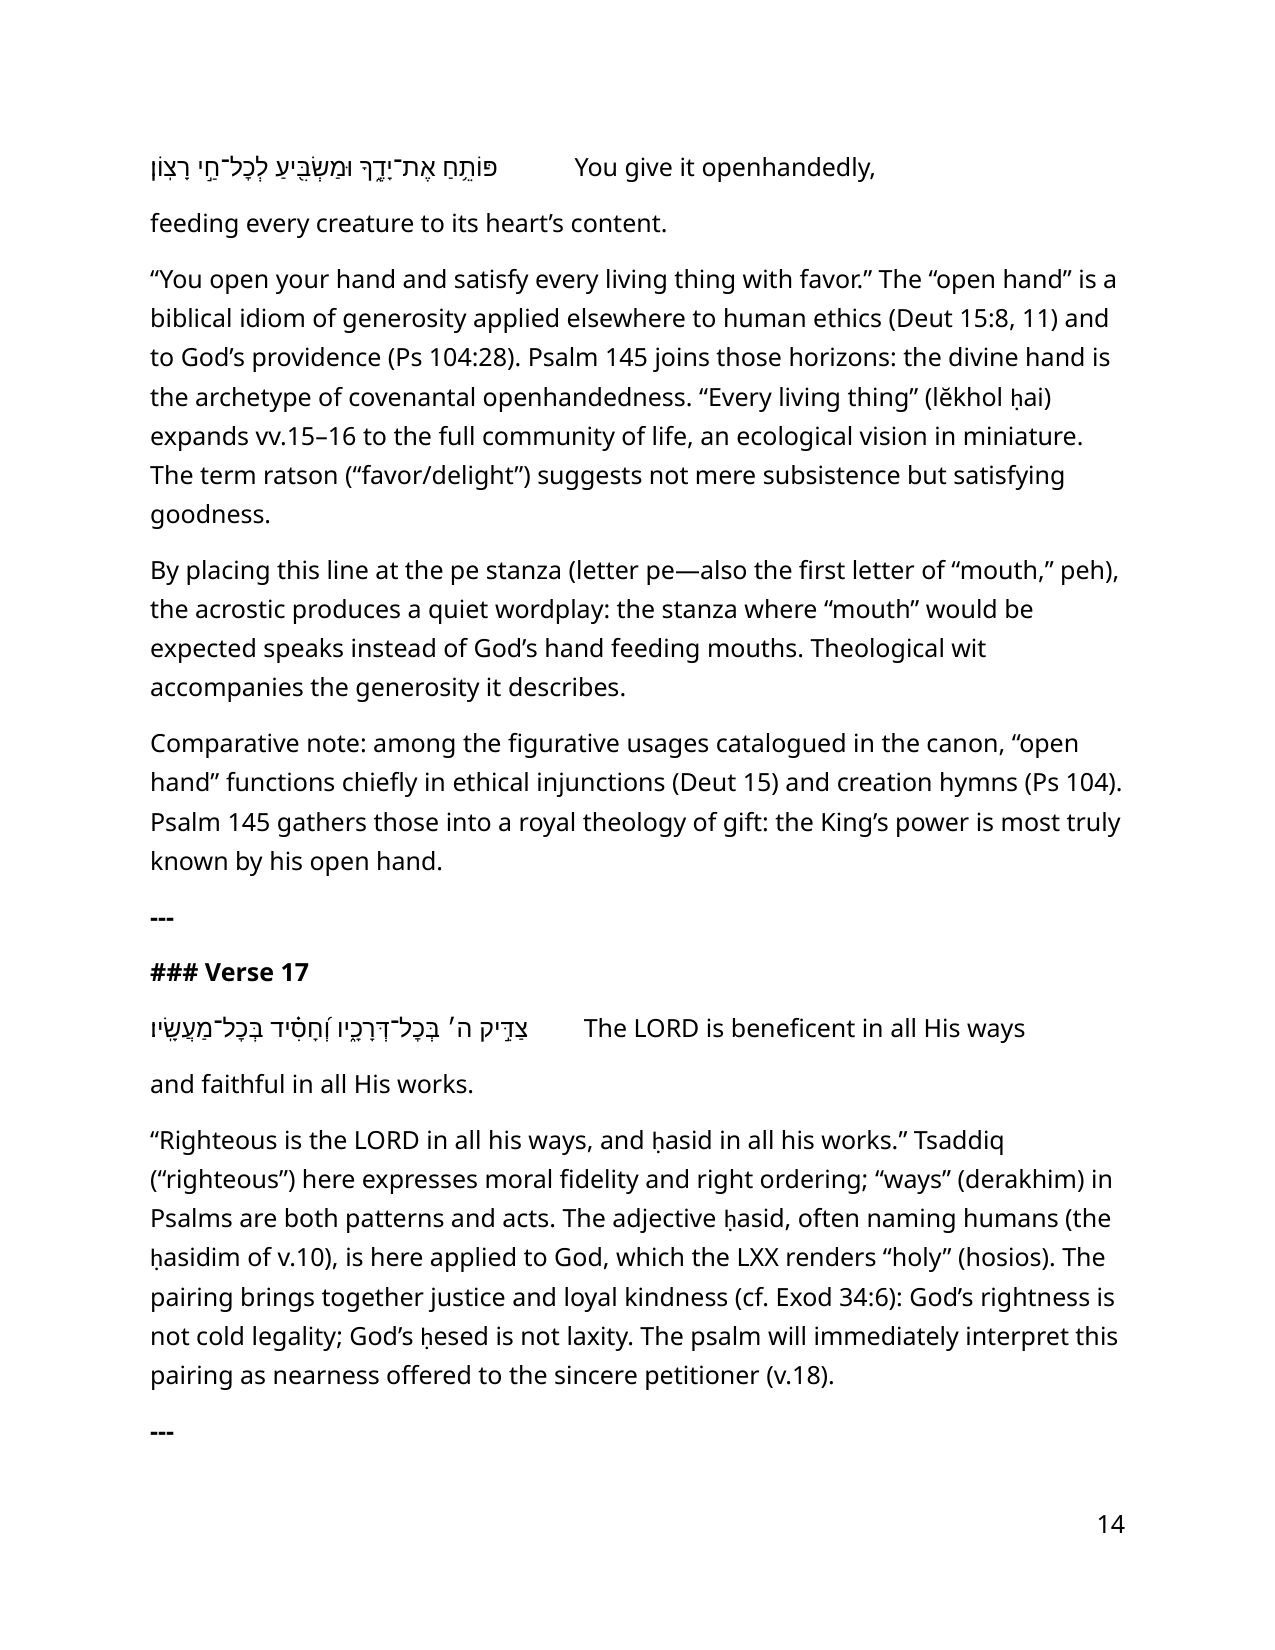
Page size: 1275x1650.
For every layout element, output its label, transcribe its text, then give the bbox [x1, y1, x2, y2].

text --- [150, 899, 1125, 933]
text By placing this line at the pe stanza (letter pe—also the first letter of “mouth,” peh), the acrostic produces a quiet wordplay: the stanza where “mouth” would be expected speaks instead of God’s hand feeding mouths. Theological wit accompanies the generosity it describes. [150, 552, 1125, 704]
text and faithful in all His works. [150, 1067, 1125, 1101]
text feeding every creature to its heart’s content. [150, 206, 1125, 240]
text פּוֹתֵ֥חַ אֶת־יָדֶ֑ךָ וּמַשְׂבִּ֖יעַ לְכׇל־חַ֣י רָצֽוֹן׃ ‎ You give it openhandedly, [150, 150, 1125, 184]
text ### Verse 17 [150, 955, 1125, 989]
text צַדִּ֣יק ה׳ בְּכׇל־דְּרָכָ֑יו וְ֝חָסִ֗יד בְּכׇל־מַעֲשָֽׂיו׃ ‎ The LORD is beneficent in all His ways [150, 1011, 1125, 1045]
text Comparative note: among the figurative usages catalogued in the canon, “open hand” functions chiefly in ethical injunctions (Deut 15) and creation hymns (Ps 104). Psalm 145 gathers those into a royal theology of gift: the King’s power is most truly known by his open hand. [150, 726, 1125, 877]
text --- [150, 1413, 1125, 1447]
text “Righteous is the LORD in all his ways, and ḥasid in all his works.” Tsaddiq (“righteous”) here expresses moral fidelity and right ordering; “ways” (derakhim) in Psalms are both patterns and acts. The adjective ḥasid, often naming humans (the ḥasidim of v.10), is here applied to God, which the LXX renders “holy” (hosios). The pairing brings together justice and loyal kindness (cf. Exod 34:6): God’s rightness is not cold legality; God’s ḥesed is not laxity. The psalm will immediately interpret this pairing as nearness offered to the sincere petitioner (v.18). [150, 1122, 1125, 1392]
text “You open your hand and satisfy every living thing with favor.” The “open hand” is a biblical idiom of generosity applied elsewhere to human ethics (Deut 15:8, 11) and to God’s providence (Ps 104:28). Psalm 145 joins those horizons: the divine hand is the archetype of covenantal openhandedness. “Every living thing” (lĕkhol ḥai) expands vv.15–16 to the full community of life, an ecological vision in miniature. The term ratson (“favor/delight”) suggests not mere subsistence but satisfying goodness. [150, 262, 1125, 531]
